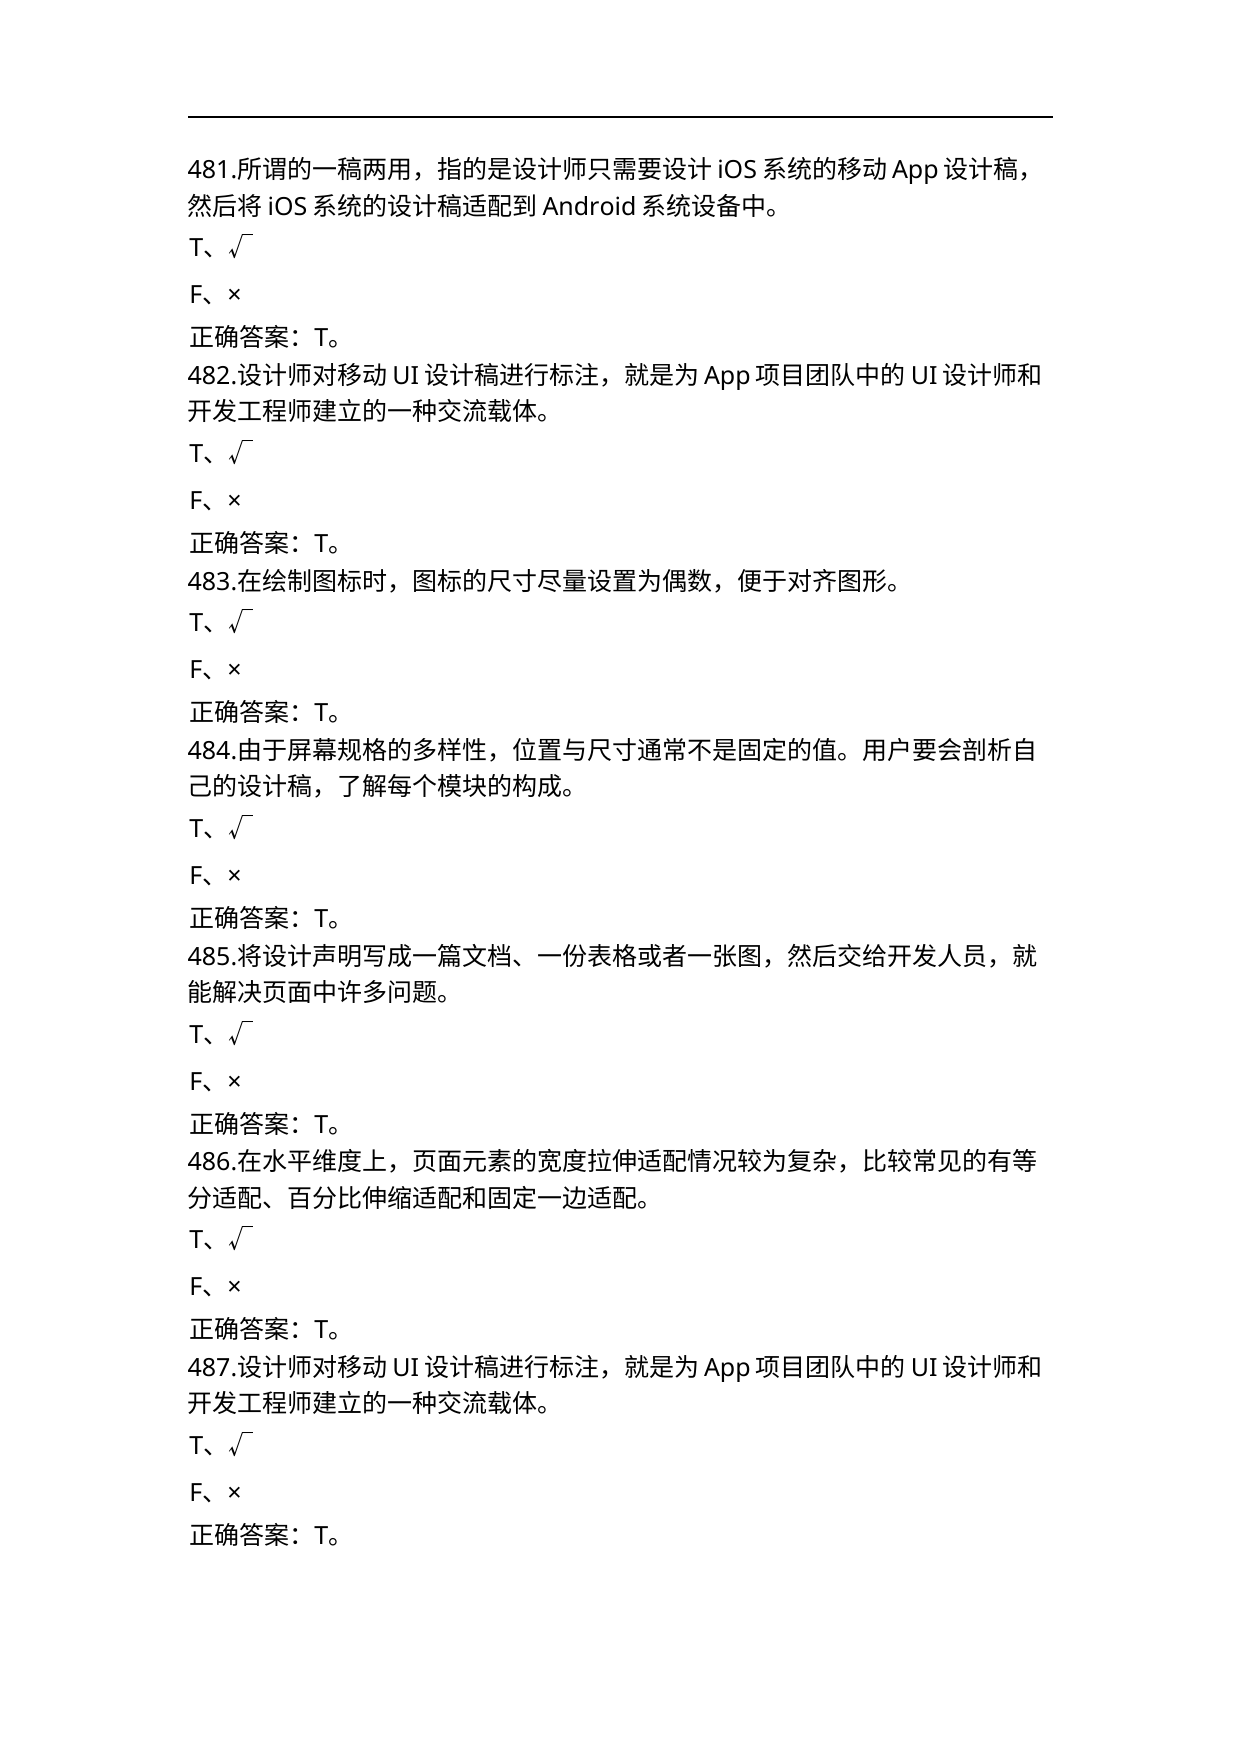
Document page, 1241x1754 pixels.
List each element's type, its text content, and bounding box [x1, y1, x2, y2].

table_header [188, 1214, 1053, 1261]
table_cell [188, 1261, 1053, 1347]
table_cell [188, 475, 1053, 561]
text 483.在绘制图标时，图标的尺寸尽量设置为偶数，便于对齐图形。 [187, 561, 1053, 597]
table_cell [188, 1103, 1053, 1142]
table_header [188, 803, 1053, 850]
text 485.将设计声明写成一篇文档、一份表格或者一张图，然后交给开发人员，就能解决页面中许多问题。 [187, 936, 1053, 1009]
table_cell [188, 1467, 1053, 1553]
text 487.设计师对移动UI设计稿进行标注，就是为App项目团队中的UI设计师和开发工程师建立的一种交流载体。 [187, 1347, 1053, 1420]
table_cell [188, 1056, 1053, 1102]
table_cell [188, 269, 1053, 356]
text 482.设计师对移动UI设计稿进行标注，就是为App项目团队中的UI设计师和开发工程师建立的一种交流载体。 [187, 356, 1053, 428]
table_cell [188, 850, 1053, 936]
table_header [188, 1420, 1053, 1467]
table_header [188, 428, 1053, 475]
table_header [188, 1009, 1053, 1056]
text 484.由于屏幕规格的多样性，位置与尺寸通常不是固定的值。用户要会剖析自己的设计稿，了解每个模块的构成。 [187, 731, 1053, 803]
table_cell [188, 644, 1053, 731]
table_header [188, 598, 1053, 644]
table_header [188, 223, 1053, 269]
text 486.在水平维度上，页面元素的宽度拉伸适配情况较为复杂，比较常见的有等分适配、百分比伸缩适配和固定一边适配。 [187, 1142, 1053, 1214]
text 481.所谓的一稿两用，指的是设计师只需要设计iOS系统的移动App设计稿，然后将iOS系统的设计稿适配到Android系统设备中。 [187, 150, 1053, 222]
